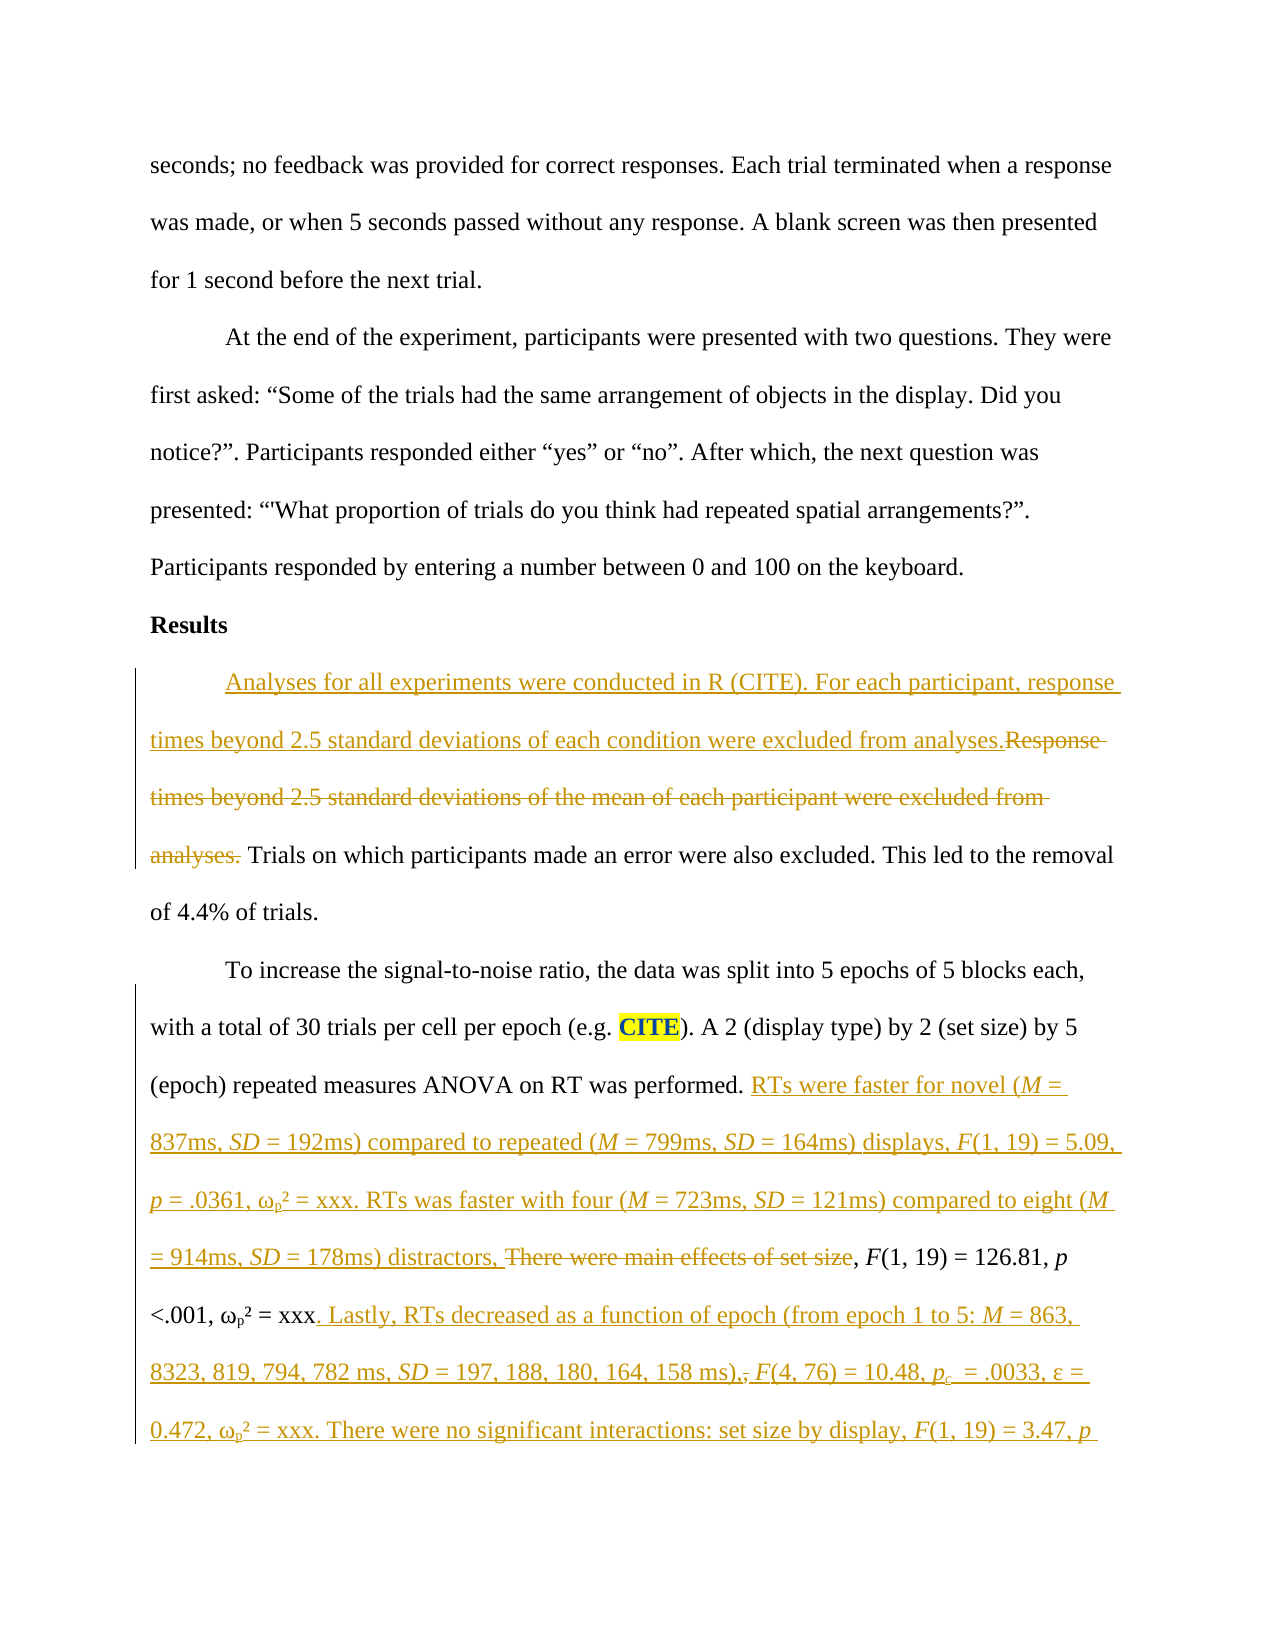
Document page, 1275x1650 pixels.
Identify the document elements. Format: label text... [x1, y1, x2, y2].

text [150, 150, 1125, 294]
text At the end of the experiment, participants were presented with two questions. They were first asked: “Some of the trials had the same arrangement of objects in the display. Did you notice?”. Participants responded either “yes” or “no”. After which, the next question was presented: “'What proportion of trials do you think had repeated spatial arrangements?”. Participants responded by entering a number between 0 and 100 on the keyboard. [150, 322, 1125, 581]
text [150, 955, 1125, 1444]
text Trials on which participants made an error were also excluded. This led to the removal of 4.4% of trials. [150, 667, 1125, 926]
text Results [150, 610, 1125, 639]
